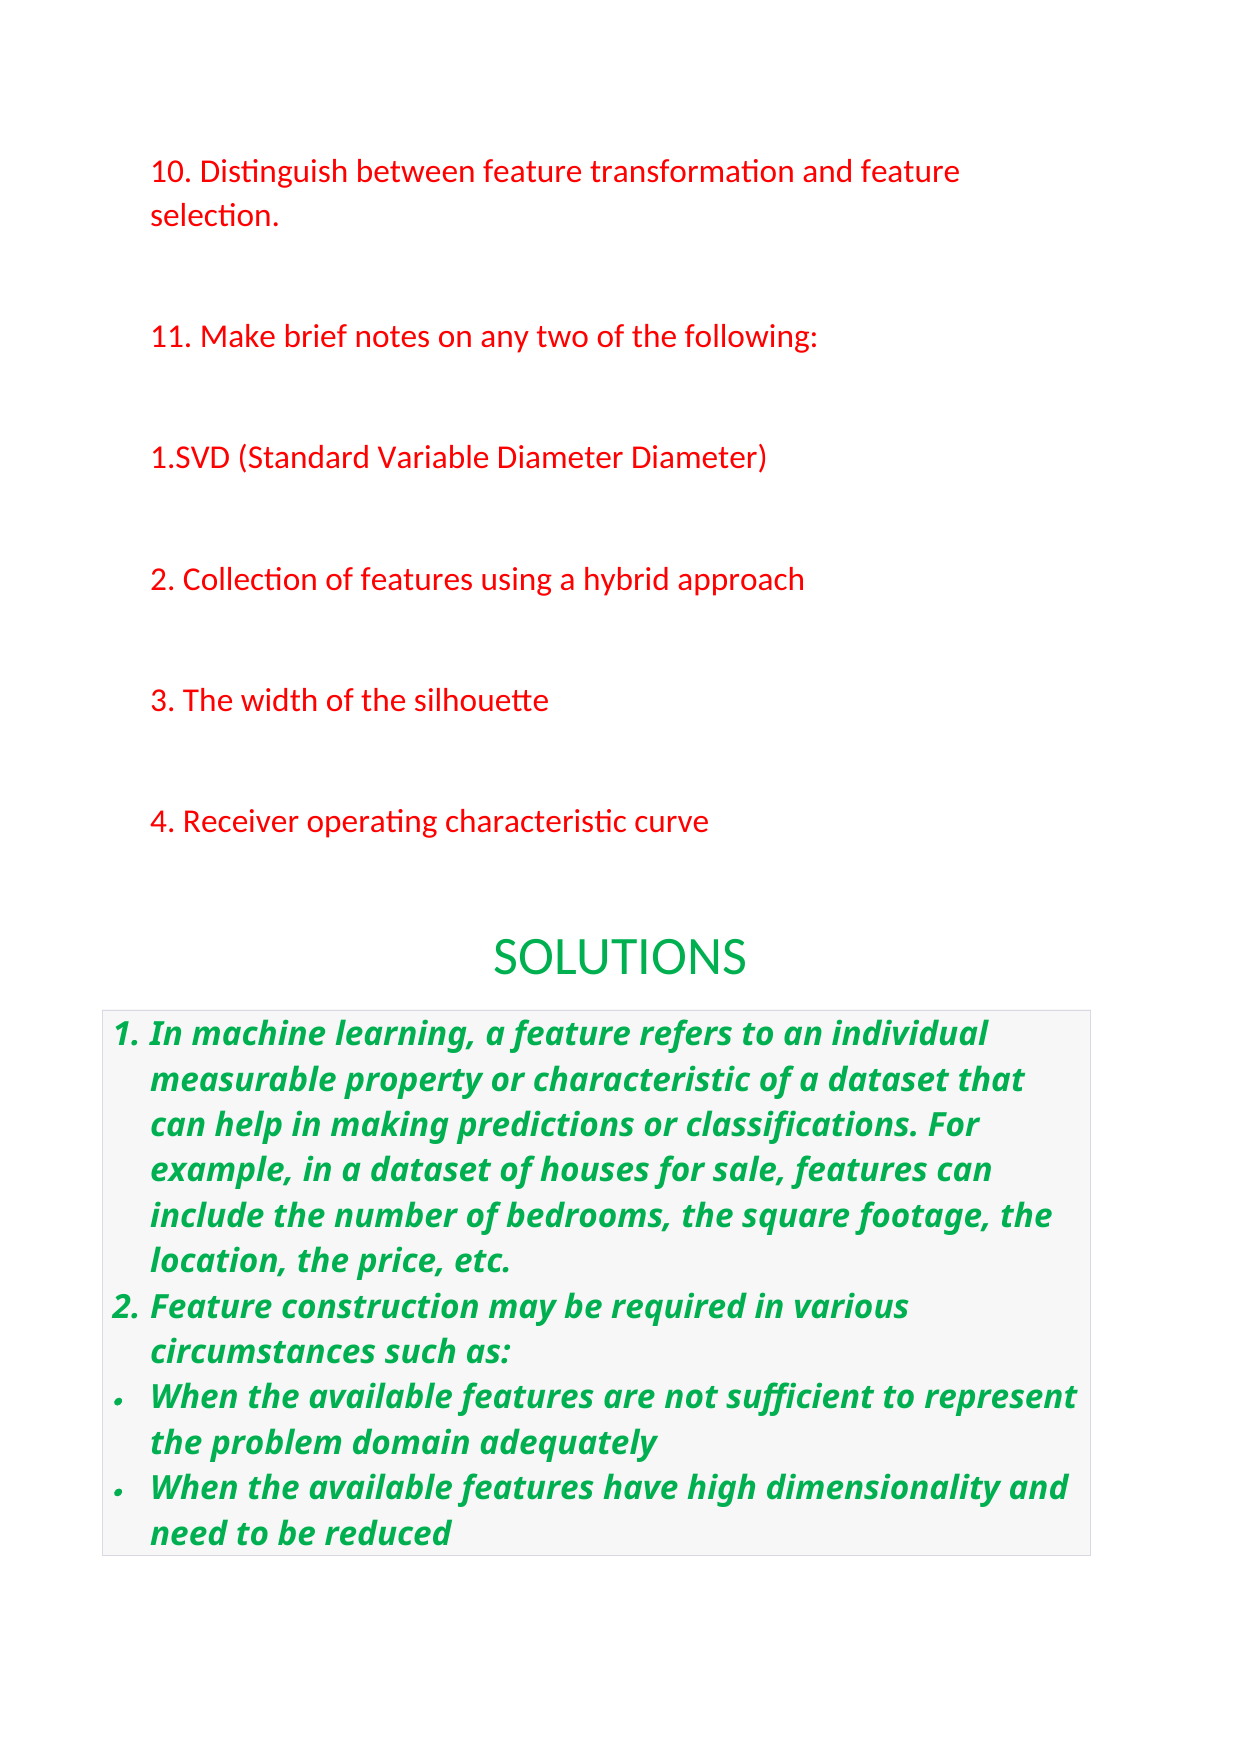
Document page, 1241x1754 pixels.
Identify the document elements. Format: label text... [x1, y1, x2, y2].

list When the available features are not sufficient to represent the problem domain adequately [103, 1373, 1090, 1464]
text 10. Distinguish between feature transformation and feature selection. [150, 150, 1090, 235]
text 3. The width of the silhouette [150, 679, 1090, 720]
list In machine learning, a feature refers to an individual measurable property or characteristic of a dataset that can help in making predictions or classifications. For example, in a dataset of houses for sale, features can include the number of bedrooms, the square footage, the location, the price, etc. [103, 1011, 1090, 1282]
text 11. Make brief notes on any two of the following: [150, 315, 1090, 356]
text 1.SVD (Standard Variable Diameter Diameter) [150, 436, 1090, 477]
text SOLUTIONS [150, 921, 1090, 988]
list Feature construction may be required in various circumstances such as: [103, 1282, 1090, 1373]
text 4. Receiver operating characteristic curve [150, 800, 1090, 841]
list When the available features have high dimensionality and need to be reduced [103, 1464, 1090, 1555]
text 2. Collection of features using a hybrid approach [150, 558, 1090, 598]
